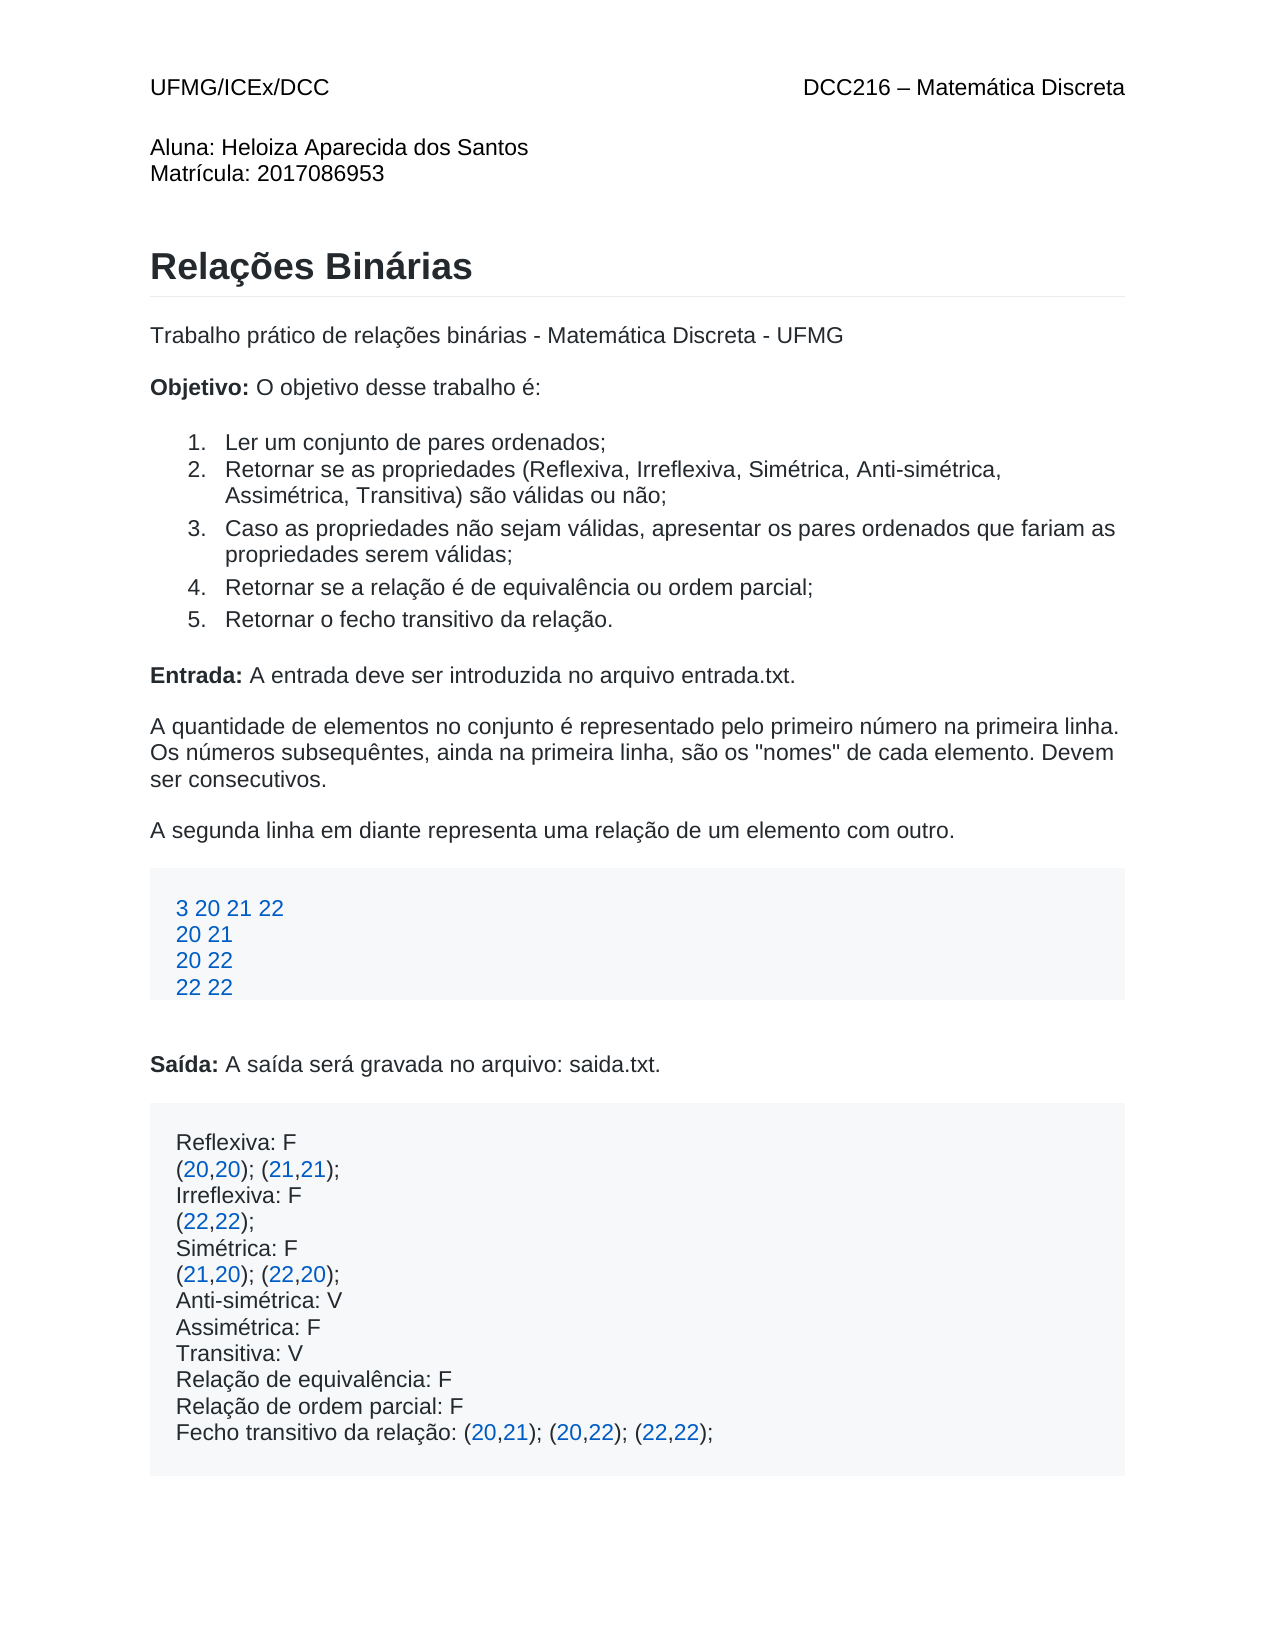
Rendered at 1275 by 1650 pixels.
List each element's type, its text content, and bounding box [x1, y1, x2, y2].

text Anti-simétrica: V [150, 1287, 1125, 1314]
text Saída: A saída será gravada no arquivo: saida.txt. [150, 1051, 1125, 1078]
text Relações Binárias [150, 244, 1125, 296]
text Objetivo: O objetivo desse trabalho é: [150, 374, 1125, 400]
text Relação de equivalência: F [150, 1366, 1125, 1393]
list Retornar se as propriedades (Reflexiva, Irreflexiva, Simétrica, Anti-simétrica, Assimétrica, Transitiva) são válidas ou não; [187, 456, 1125, 508]
list Retornar se a relação é de equivalência ou ordem parcial; [187, 573, 1125, 600]
text (22,22); [150, 1208, 1125, 1234]
text 22 22 [150, 974, 1125, 1000]
text 20 22 [150, 947, 1125, 974]
text Simétrica: F [150, 1234, 1125, 1261]
list Caso as propriedades não sejam válidas, apresentar os pares ordenados que fariam as propriedades serem válidas; [187, 514, 1125, 567]
text Fecho transitivo da relação: (20,21); (20,22); (22,22); [150, 1419, 1125, 1476]
text Transitiva: V [150, 1340, 1125, 1366]
list Ler um conjunto de pares ordenados; [187, 429, 1125, 456]
text Relação de ordem parcial: F [150, 1393, 1125, 1419]
text (21,20); (22,20); [150, 1261, 1125, 1287]
text A quantidade de elementos no conjunto é representado pelo primeiro número na primeira linha. Os números subsequêntes, ainda na primeira linha, são os "nomes" de cada elemento. Devem ser consecutivos. [150, 713, 1125, 792]
text Trabalho prático de relações binárias - Matemática Discreta - UFMG [150, 322, 1125, 349]
text Reflexiva: F [150, 1129, 1125, 1156]
text 3 20 21 22 [150, 895, 1125, 921]
text Entrada: A entrada deve ser introduzida no arquivo entrada.txt. [150, 662, 1125, 688]
text Irreflexiva: F [150, 1182, 1125, 1208]
text Assimétrica: F [150, 1314, 1125, 1340]
text (20,20); (21,21); [150, 1156, 1125, 1182]
text A segunda linha em diante representa uma relação de um elemento com outro. [150, 817, 1125, 843]
list Retornar o fecho transitivo da relação. [187, 606, 1125, 632]
text 20 21 [150, 921, 1125, 947]
